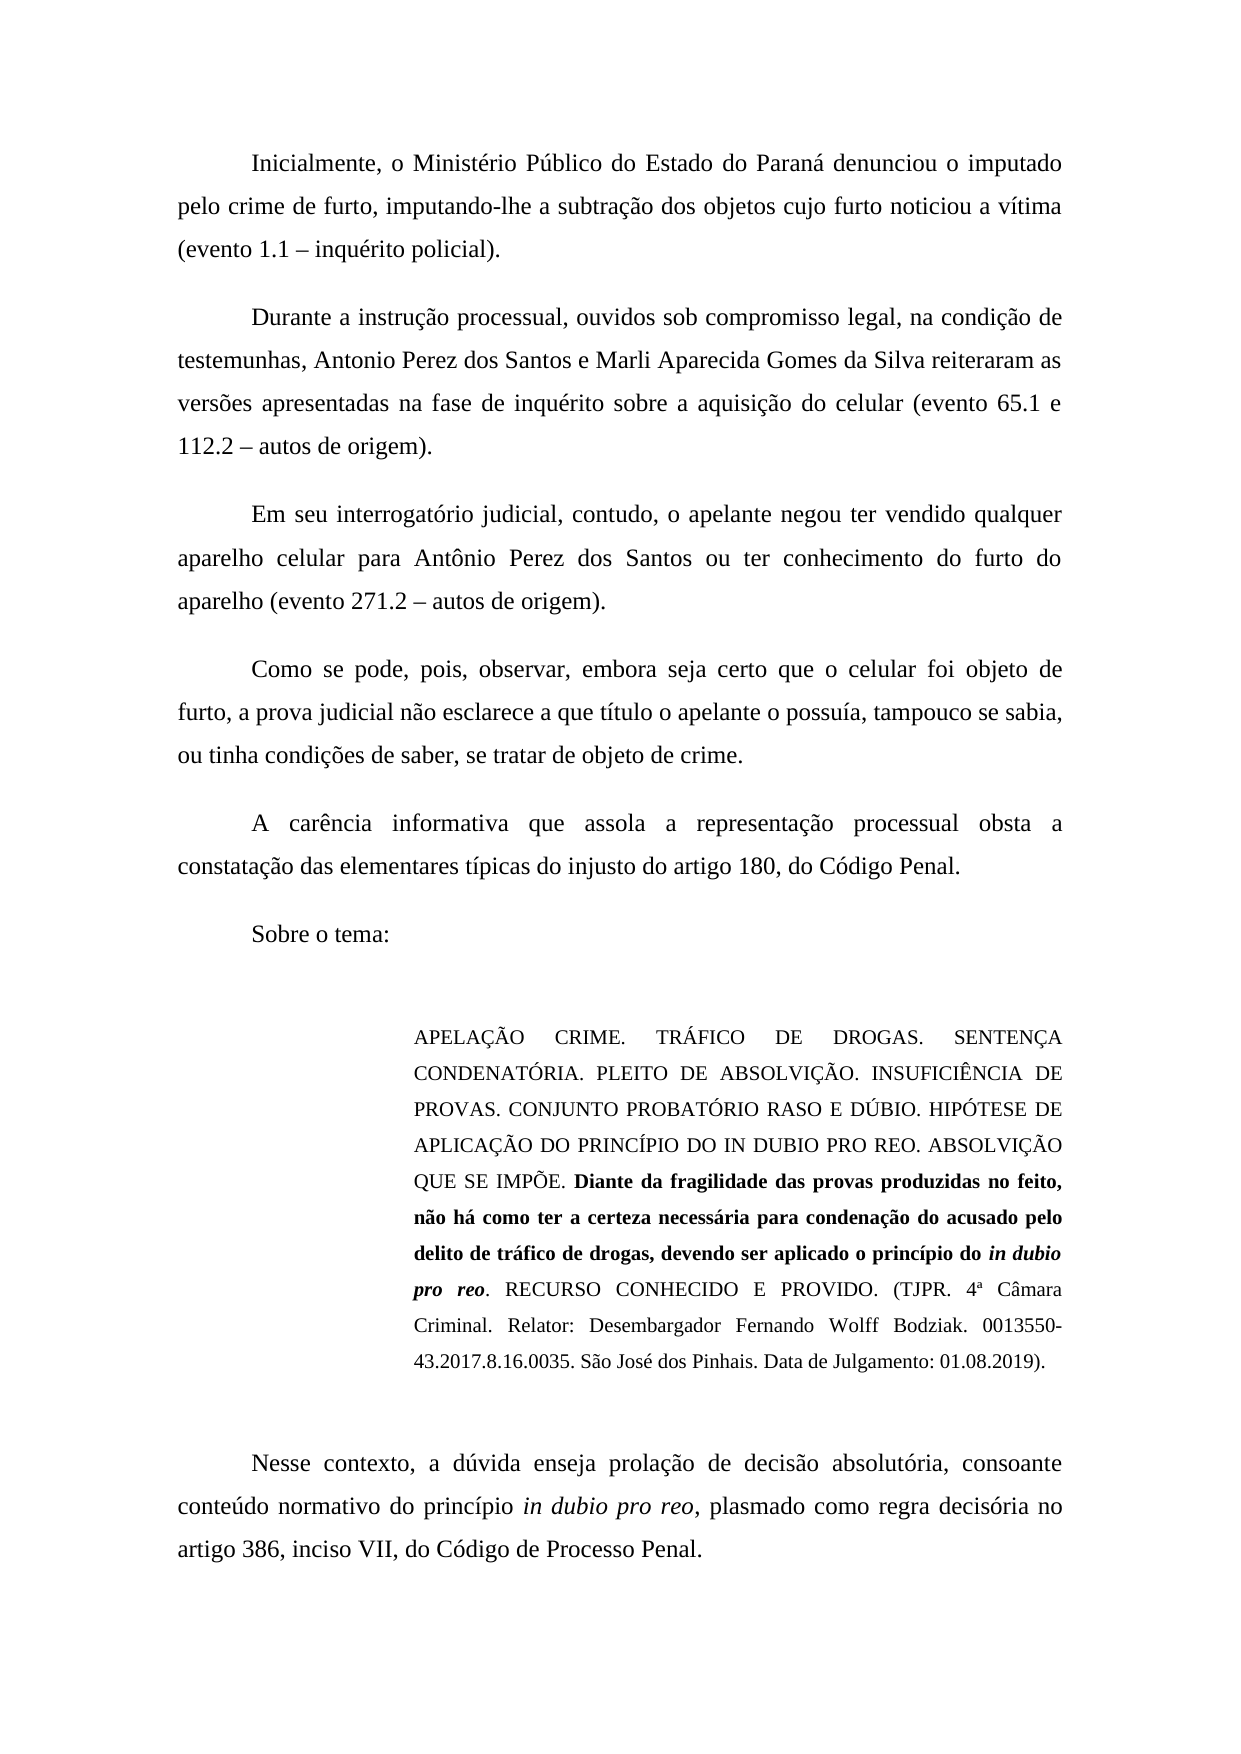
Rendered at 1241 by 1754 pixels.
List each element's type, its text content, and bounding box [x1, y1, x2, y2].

list Nesse contexto, a dúvida enseja prolação de decisão absolutória, consoante conteúdo normativo do princípio in dubio pro reo, plasmado como regra decisória no artigo 386, inciso VII, do Código de Processo Penal. [177, 1448, 1063, 1563]
list APELAÇÃO CRIME. TRÁFICO DE DROGAS. SENTENÇA CONDENATÓRIA. PLEITO DE ABSOLVIÇÃO. INSUFICIÊNCIA DE PROVAS. CONJUNTO PROBATÓRIO RASO E DÚBIO. HIPÓTESE DE APLICAÇÃO DO PRINCÍPIO DO IN DUBIO PRO REO. ABSOLVIÇÃO QUE SE IMPÕE. Diante da fragilidade das provas produzidas no feito, não há como ter a certeza necessária para condenação do acusado pelo delito de tráfico de drogas, devendo ser aplicado o princípio do in dubio pro reo. RECURSO CONHECIDO E PROVIDO. (TJPR. 4ª Câmara Criminal. Relator: Desembargador Fernando Wolff Bodziak. 0013550-43.2017.8.16.0035. São José dos Pinhais. Data de Julgamento: 01.08.2019). [413, 1025, 1063, 1373]
list Inicialmente, o Ministério Público do Estado do Paraná denunciou o imputado pelo crime de furto, imputando-lhe a subtração dos objetos cujo furto noticiou a vítima (evento 1.1 – inquérito policial). [177, 148, 1063, 263]
list Durante a instrução processual, ouvidos sob compromisso legal, na condição de testemunhas, Antonio Perez dos Santos e Marli Aparecida Gomes da Silva reiteraram as versões apresentadas na fase de inquérito sobre a aquisição do celular (evento 65.1 e 112.2 – autos de origem). [177, 302, 1063, 460]
list Como se pode, pois, observar, embora seja certo que o celular foi objeto de furto, a prova judicial não esclarece a que título o apelante o possuía, tampouco se sabia, ou tinha condições de saber, se tratar de objeto de crime. [177, 654, 1063, 769]
list Sobre o tema: [177, 919, 1063, 948]
list Em seu interrogatório judicial, contudo, o apelante negou ter vendido qualquer aparelho celular para Antônio Perez dos Santos ou ter conhecimento do furto do aparelho (evento 271.2 – autos de origem). [177, 499, 1063, 614]
list A carência informativa que assola a representação processual obsta a constatação das elementares típicas do injusto do artigo 180, do Código Penal. [177, 808, 1063, 880]
